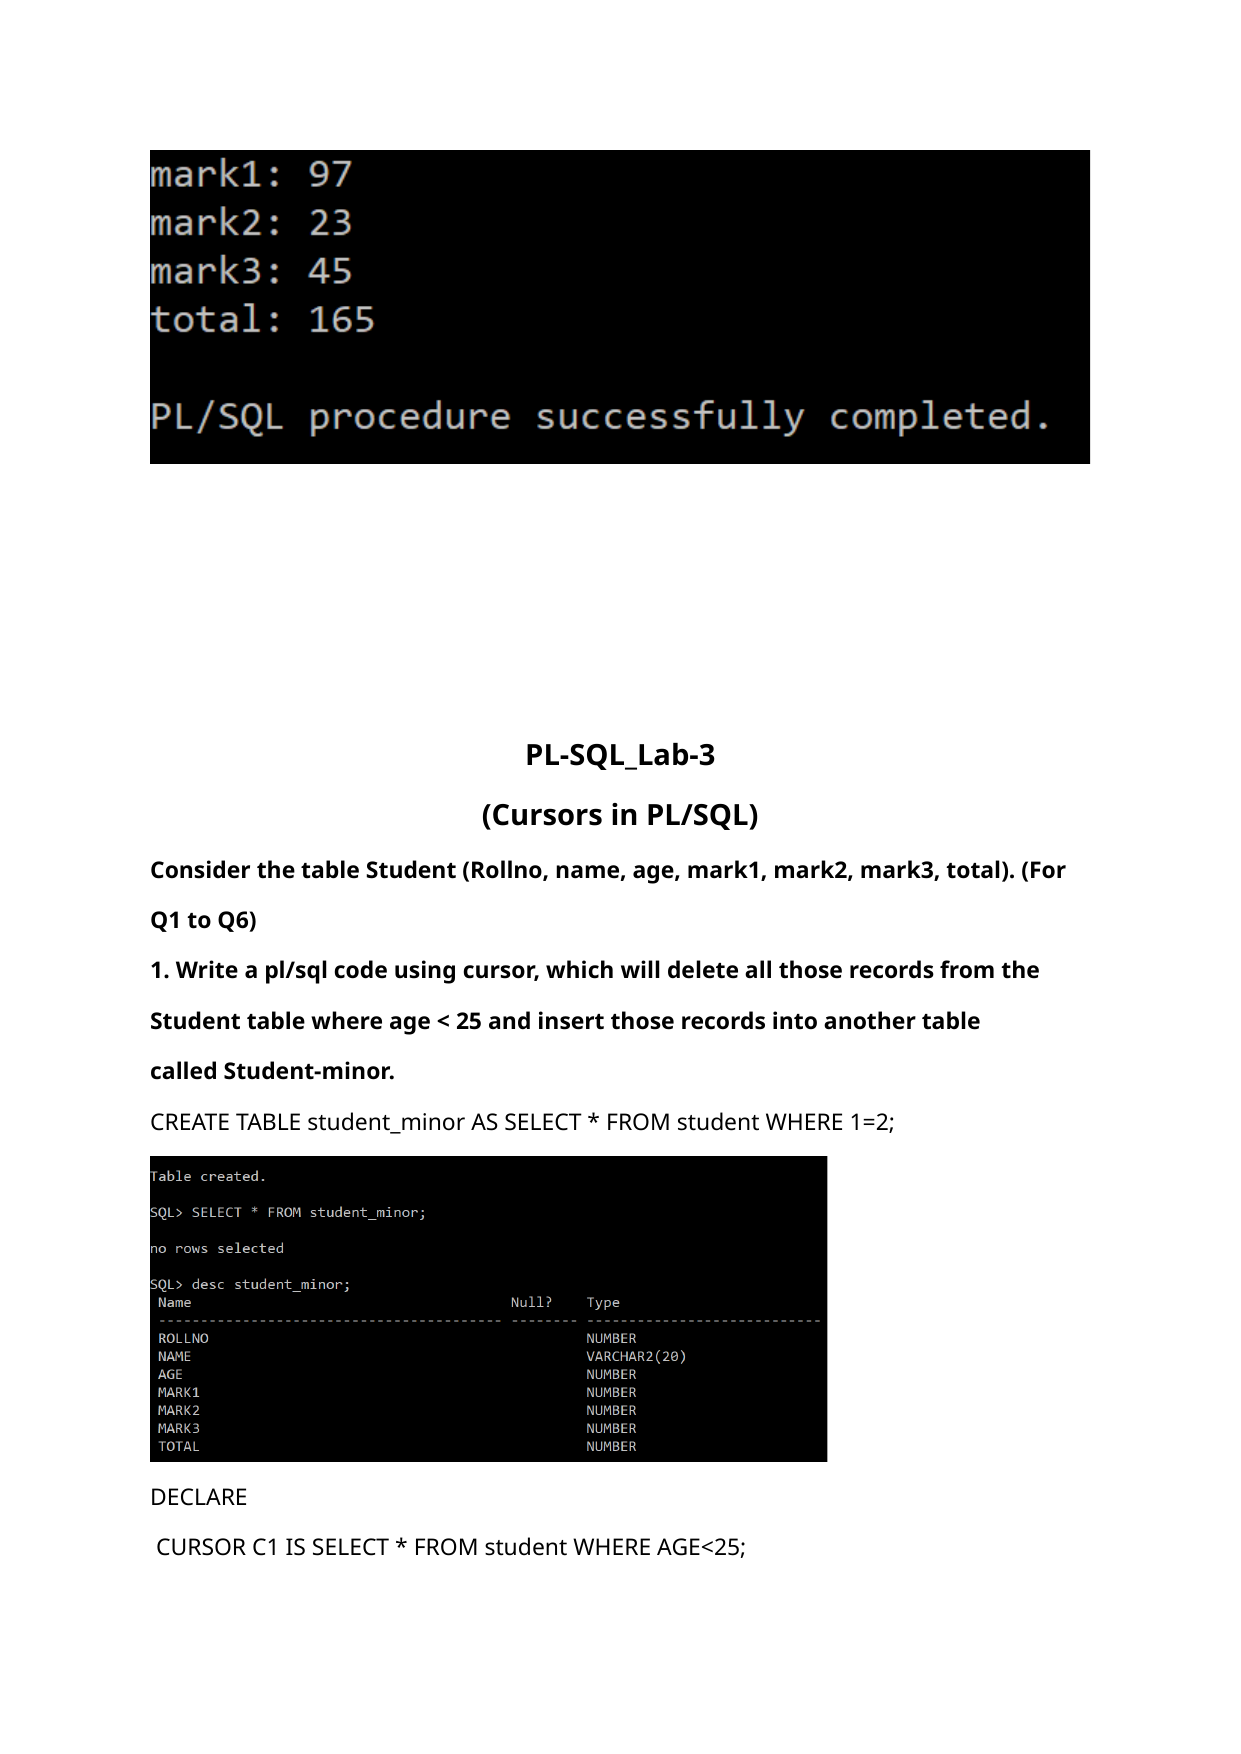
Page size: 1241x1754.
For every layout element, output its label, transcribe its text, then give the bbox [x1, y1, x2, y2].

text PL-SQL_Lab-3 [150, 734, 1090, 774]
picture [150, 150, 1091, 464]
text DECLARE [150, 1481, 1090, 1512]
text called Student-minor. [150, 1055, 1090, 1086]
text CREATE TABLE student_minor AS SELECT * FROM student WHERE 1=2; [150, 1106, 1090, 1137]
text (Cursors in PL/SQL) [150, 794, 1090, 834]
picture [150, 1156, 828, 1462]
text Student table where age < 25 and insert those records into another table [150, 1005, 1090, 1036]
text Consider the table Student (Rollno, name, age, mark1, mark2, mark3, total). (For [150, 853, 1090, 885]
text CURSOR C1 IS SELECT * FROM student WHERE AGE<25; [150, 1531, 1090, 1562]
text 1. Write a pl/sql code using cursor, which will delete all those records from the [150, 954, 1090, 986]
text Q1 to Q6) [150, 904, 1090, 935]
